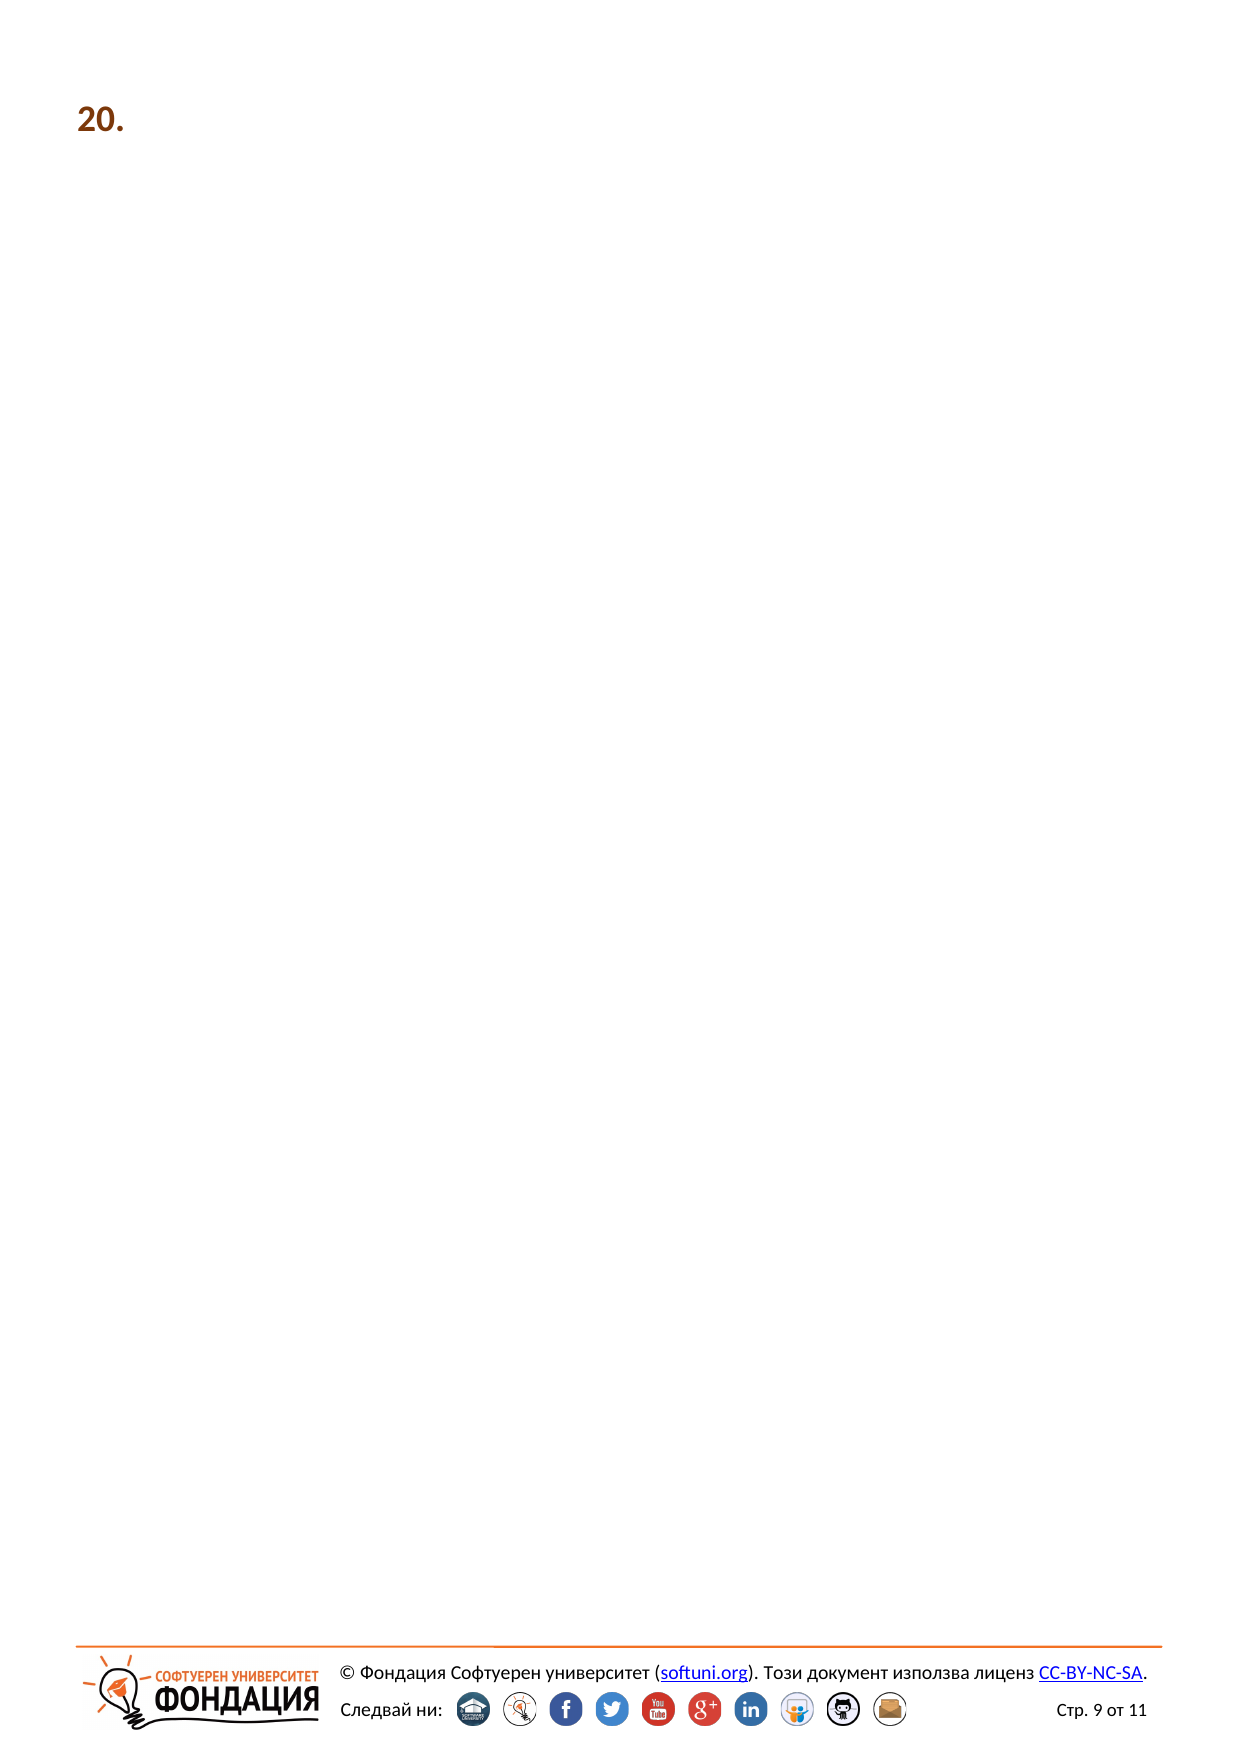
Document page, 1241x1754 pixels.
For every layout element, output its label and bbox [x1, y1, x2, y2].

picture [780, 1692, 814, 1726]
picture [642, 1692, 675, 1726]
picture [595, 1692, 629, 1726]
picture [549, 1692, 583, 1726]
picture [503, 1692, 537, 1726]
picture [827, 1692, 860, 1726]
picture [734, 1692, 768, 1726]
picture [457, 1692, 490, 1726]
picture [873, 1692, 907, 1726]
picture [688, 1692, 722, 1726]
picture [82, 1654, 319, 1730]
